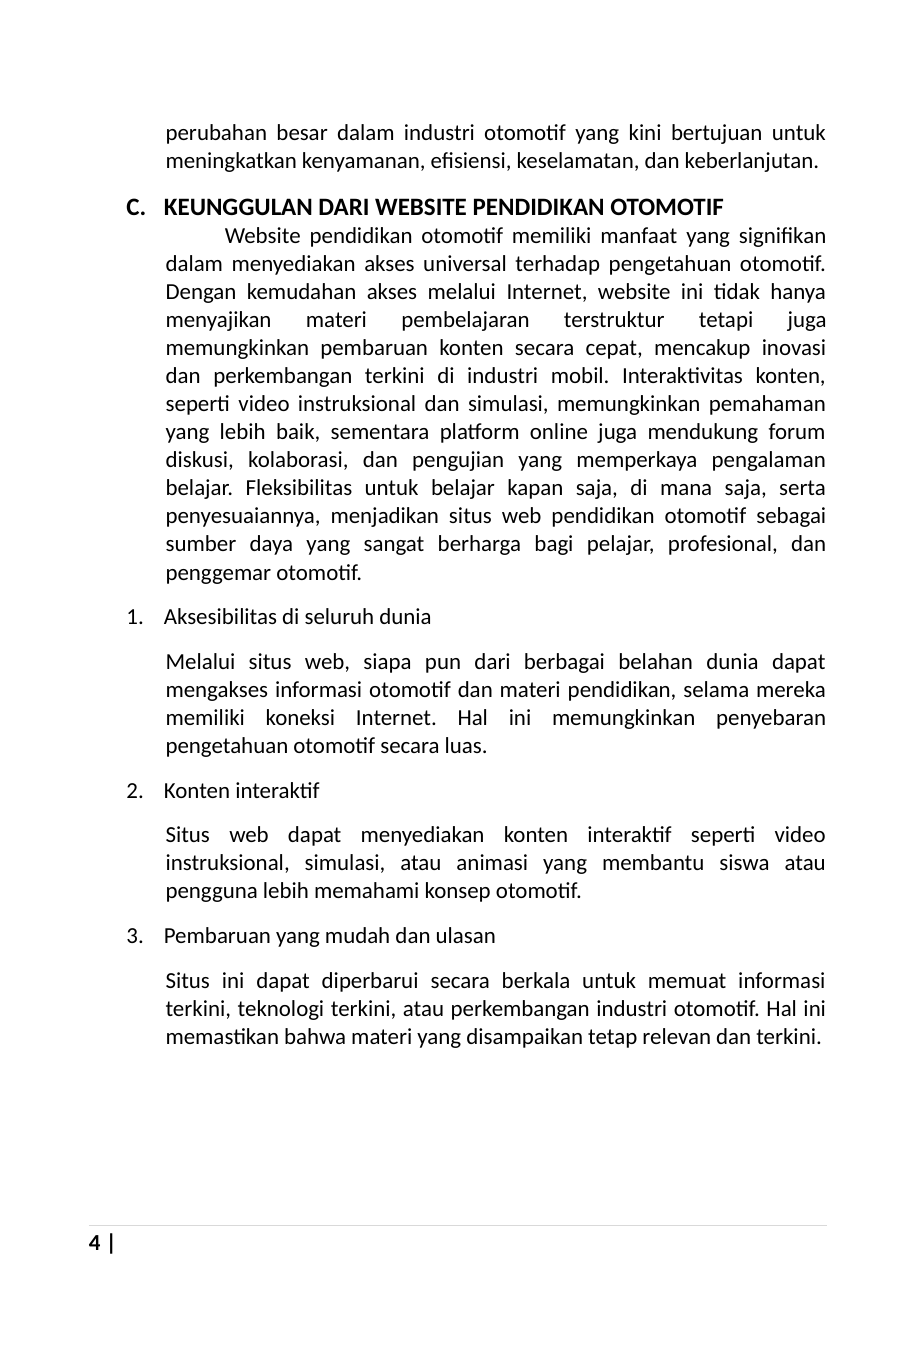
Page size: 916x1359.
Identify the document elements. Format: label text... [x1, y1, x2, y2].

list Pembaruan yang mudah dan ulasan [126, 921, 827, 949]
subtitle KEUNGGULAN DARI WEBSITE PENDIDIKAN OTOMOTIF [126, 191, 827, 221]
list Konten interaktif [126, 776, 827, 804]
text perubahan besar dalam industri otomotif yang kini bertujuan untuk meningkatkan kenyamanan, efisiensi, keselamatan, dan keberlanjutan. [165, 118, 827, 174]
text Melalui situs web, siapa pun dari berbagai belahan dunia dapat mengakses informasi otomotif dan materi pendidikan, selama mereka memiliki koneksi Internet. Hal ini memungkinkan penyebaran pengetahuan otomotif secara luas. [165, 647, 827, 759]
text Situs web dapat menyediakan konten interaktif seperti video instruksional, simulasi, atau animasi yang membantu siswa atau pengguna lebih memahami konsep otomotif. [165, 820, 827, 904]
text Website pendidikan otomotif memiliki manfaat yang signifikan dalam menyediakan akses universal terhadap pengetahuan otomotif. Dengan kemudahan akses melalui Internet, website ini tidak hanya menyajikan materi pembelajaran terstruktur tetapi juga memungkinkan pembaruan konten secara cepat, mencakup inovasi dan perkembangan terkini di industri mobil. Interaktivitas konten, seperti video instruksional dan simulasi, memungkinkan pemahaman yang lebih baik, sementara platform online juga mendukung forum diskusi, kolaborasi, dan pengujian yang memperkaya pengalaman belajar. Fleksibilitas untuk belajar kapan saja, di mana saja, serta penyesuaiannya, menjadikan situs web pendidikan otomotif sebagai sumber daya yang sangat berharga bagi pelajar, profesional, dan penggemar otomotif. [165, 221, 827, 586]
list Aksesibilitas di seluruh dunia [126, 602, 827, 630]
text Situs ini dapat diperbarui secara berkala untuk memuat informasi terkini, teknologi terkini, atau perkembangan industri otomotif. Hal ini memastikan bahwa materi yang disampaikan tetap relevan dan terkini. [165, 966, 827, 1050]
